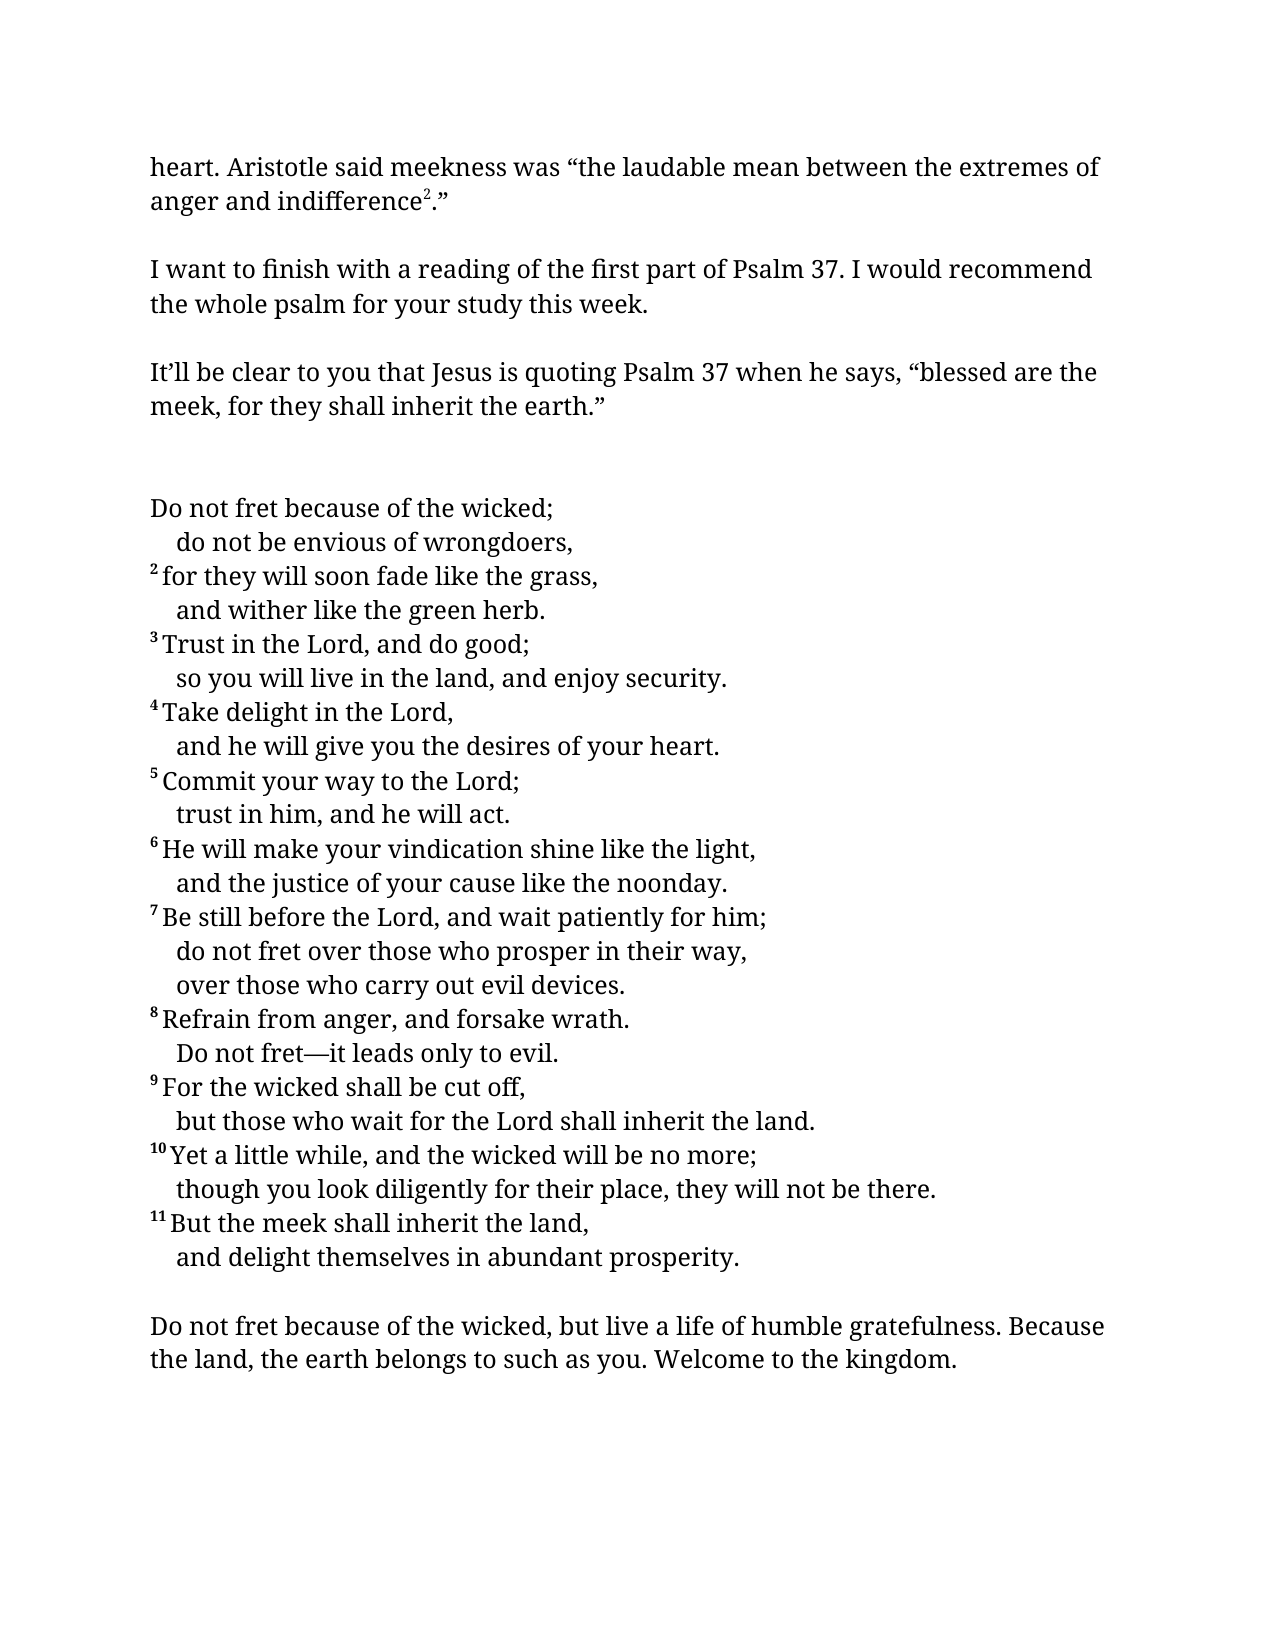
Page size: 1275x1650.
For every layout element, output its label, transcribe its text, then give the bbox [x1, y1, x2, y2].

text 7 Be still before the Lord, and wait patiently for him; do not fret over those who prosper in their way, over those who carry out evil devices. [150, 899, 1125, 1002]
text 3 Trust in the Lord, and do good; so you will live in the land, and enjoy security. 4 Take delight in the Lord, and he will give you the desires of your heart. [150, 627, 1125, 763]
text Do not fret because of the wicked, but live a life of humble gratefulness. Because the land, the earth belongs to such as you. Welcome to the kingdom. [150, 1308, 1125, 1376]
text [150, 150, 1125, 218]
text 8 Refrain from anger, and forsake wrath. Do not fret—it leads only to evil. 9 For the wicked shall be cut off, but those who wait for the Lord shall inherit the land. [150, 1002, 1125, 1138]
text I want to finish with a reading of the first part of Psalm 37. I would recommend the whole psalm for your study this week. [150, 252, 1125, 320]
text 5 Commit your way to the Lord; trust in him, and he will act. 6 He will make your vindication shine like the light, and the justice of your cause like the noonday. [150, 763, 1125, 899]
text Do not fret because of the wicked; do not be envious of wrongdoers, 2 for they will soon fade like the grass, and wither like the green herb. [150, 491, 1125, 627]
text 10 Yet a little while, and the wicked will be no more; though you look diligently for their place, they will not be there. 11 But the meek shall inherit the land, and delight themselves in abundant prosperity. [150, 1138, 1125, 1274]
text It’ll be clear to you that Jesus is quoting Psalm 37 when he says, “blessed are the meek, for they shall inherit the earth.” [150, 354, 1125, 422]
